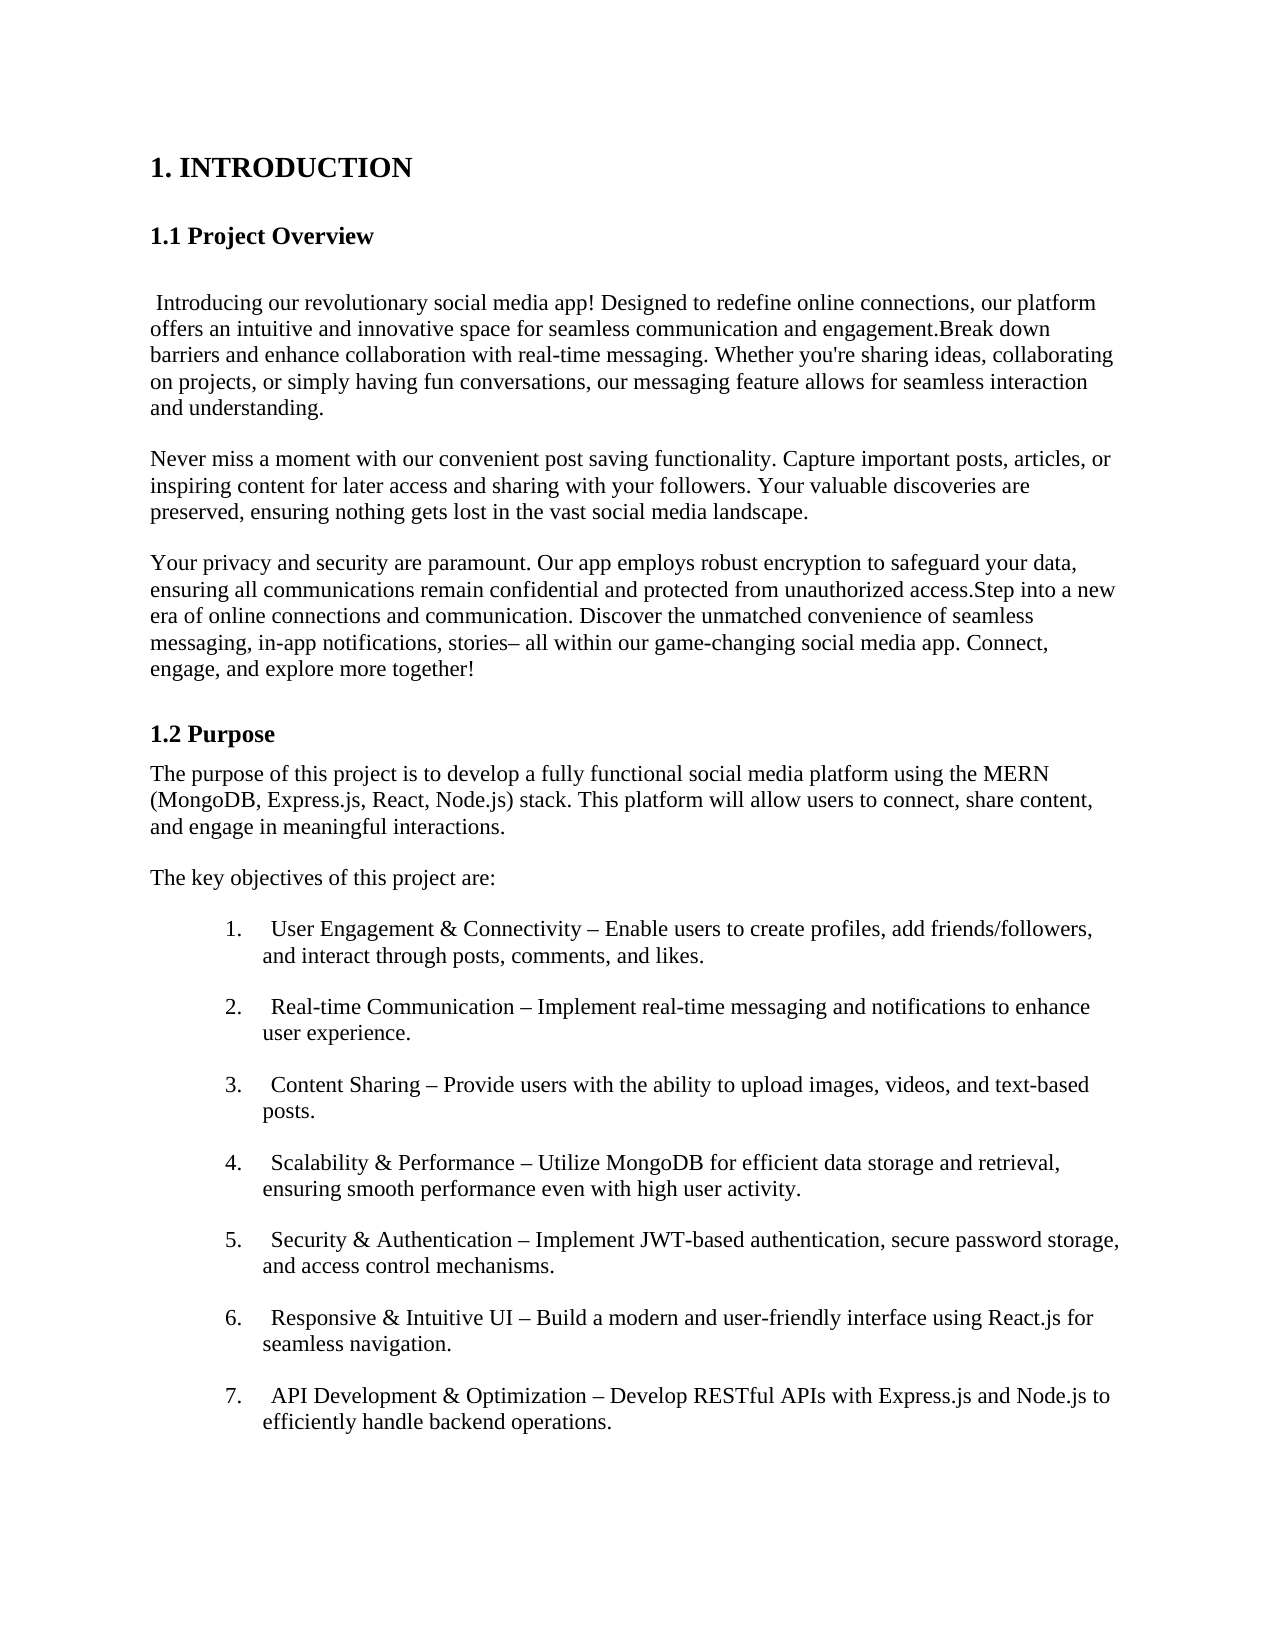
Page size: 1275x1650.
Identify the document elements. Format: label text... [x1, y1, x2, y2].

subtitle 1. INTRODUCTION [150, 150, 1125, 183]
text 3. Content Sharing – Provide users with the ability to upload images, videos, and text-based posts. [225, 1071, 1125, 1123]
text The purpose of this project is to develop a fully functional social media platform using the MERN (MongoDB, Express.js, React, Node.js) stack. This platform will allow users to connect, share content, and engage in meaningful interactions. [150, 760, 1125, 839]
text 5. Security & Authentication – Implement JWT-based authentication, secure password storage, and access control mechanisms. [225, 1226, 1125, 1279]
text 2. Real-time Communication – Implement real-time messaging and notifications to enhance user experience. [225, 993, 1125, 1046]
text Your privacy and security are paramount. Our app employs robust encryption to safeguard your data, ensuring all communications remain confidential and protected from unauthorized access.Step into a new era of online connections and communication. Discover the unmatched convenience of seamless messaging, in-app notifications, stories– all within our game-changing social media app. Connect, engage, and explore more together! [150, 549, 1125, 681]
text 7. API Development & Optimization – Develop RESTful APIs with Express.js and Node.js to efficiently handle backend operations. [225, 1382, 1125, 1434]
subtitle 1.1 Project Overview [150, 221, 1125, 250]
subtitle 1.2 Purpose [150, 719, 1125, 747]
text 6. Responsive & Intuitive UI – Build a modern and user-friendly interface using React.js for seamless navigation. [225, 1304, 1125, 1357]
text 4. Scalability & Performance – Utilize MongoDB for efficient data storage and retrieval, ensuring smooth performance even with high user activity. [225, 1148, 1125, 1201]
text 1. User Engagement & Connectivity – Enable users to create profiles, add friends/followers, and interact through posts, comments, and likes. [225, 915, 1125, 968]
text Never miss a moment with our convenient post saving functionality. Capture important posts, articles, or inspiring content for later access and sharing with your followers. Your valuable discoveries are preserved, ensuring nothing gets lost in the vast social media landscape. [150, 445, 1125, 524]
text The key objectives of this project are: [150, 864, 1125, 890]
text Introducing our revolutionary social media app! Designed to redefine online connections, our platform offers an intuitive and innovative space for seamless communication and engagement.Break down barriers and enhance collaboration with real-time messaging. Whether you're sharing ideas, collaborating on projects, or simply having fun conversations, our messaging feature allows for seamless interaction and understanding. [150, 289, 1125, 420]
